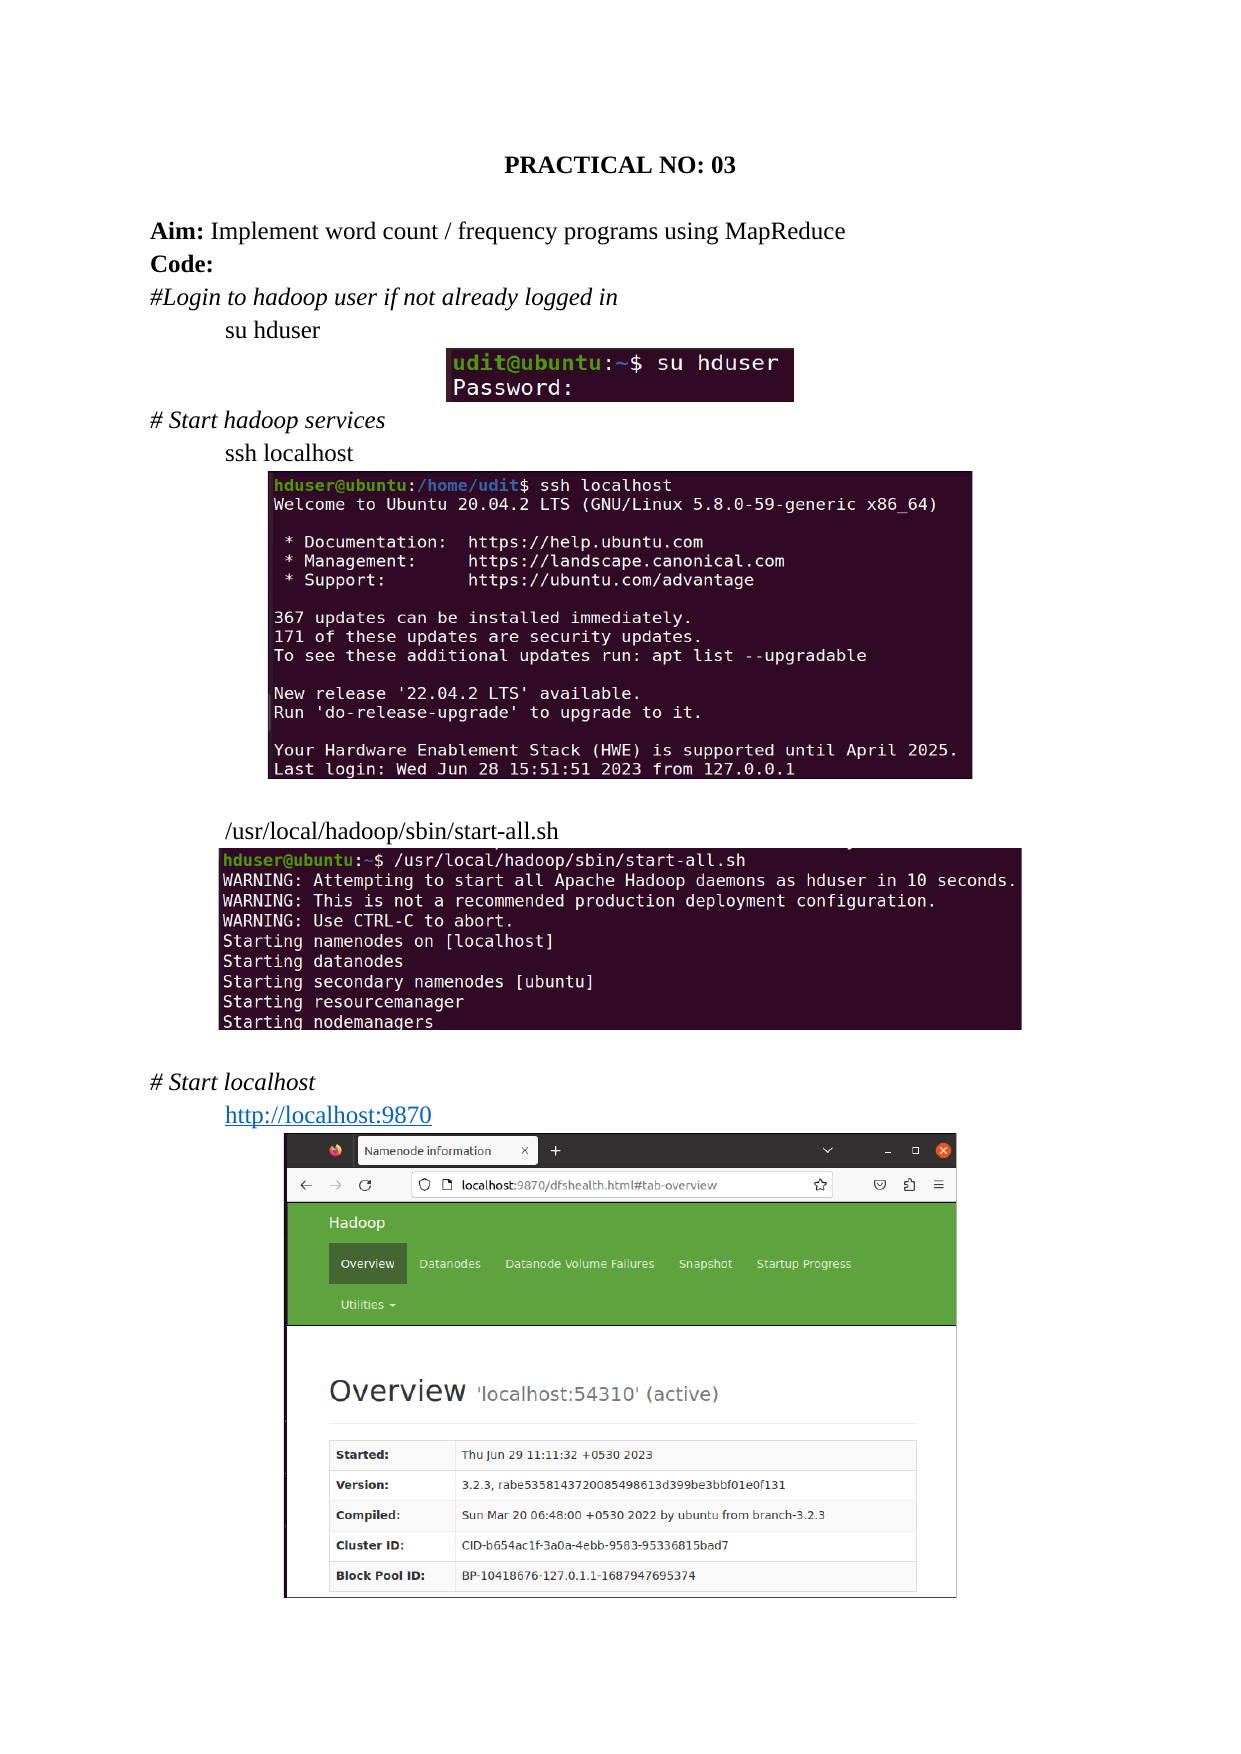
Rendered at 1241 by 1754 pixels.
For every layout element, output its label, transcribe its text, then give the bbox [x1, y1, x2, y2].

text #Login to hadoop user if not already logged in [150, 282, 1090, 311]
text # Start hadoop services [150, 405, 1090, 434]
picture [267, 471, 973, 779]
text PRACTICAL NO: 03 [150, 150, 1090, 179]
text /usr/local/hadoop/sbin/start-all.sh [150, 816, 1090, 845]
picture [283, 1133, 957, 1598]
text ssh localhost [150, 438, 1090, 467]
picture [446, 348, 794, 402]
text Aim: Implement word count / frequency programs using MapReduce [150, 216, 1090, 245]
text # Start localhost [150, 1067, 1090, 1096]
text http://localhost:9870 [150, 1100, 1090, 1129]
text su hduser [150, 315, 1090, 344]
picture [218, 848, 1022, 1030]
text Code: [150, 249, 1090, 278]
